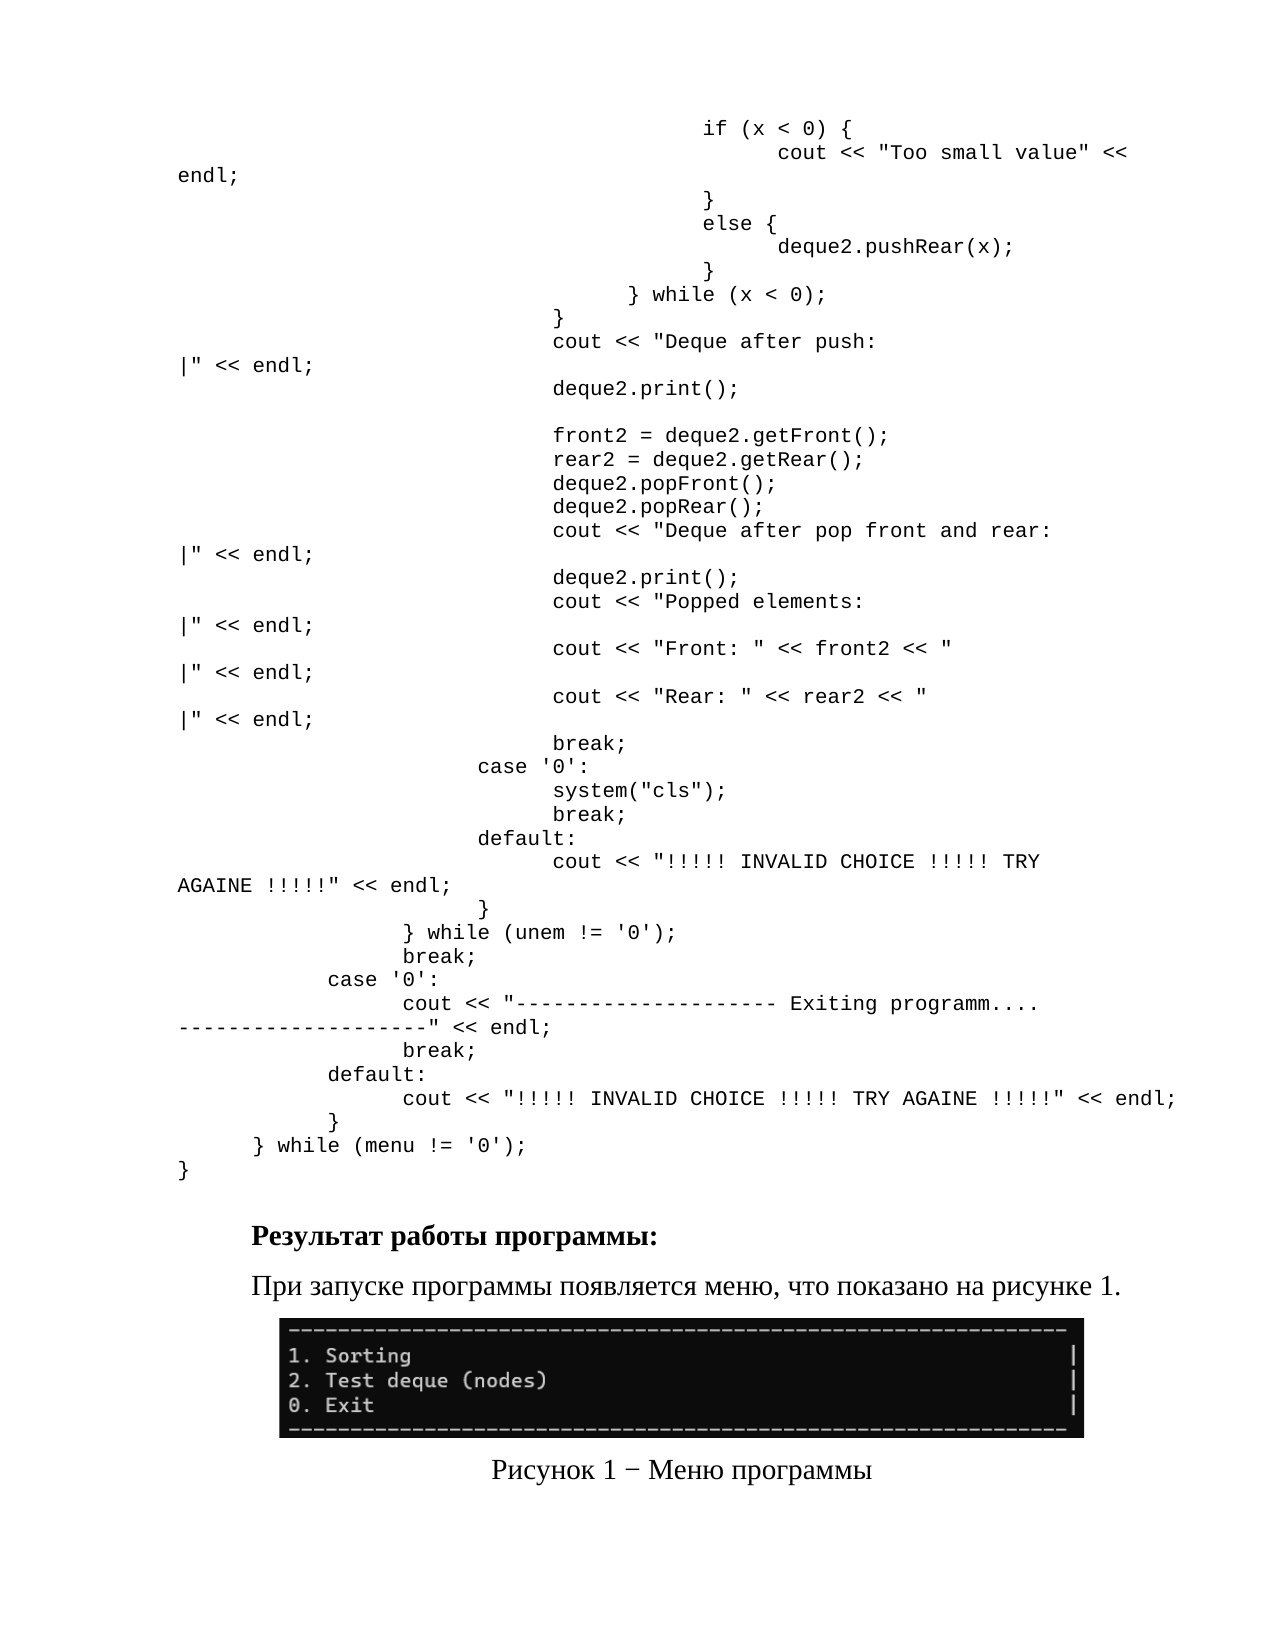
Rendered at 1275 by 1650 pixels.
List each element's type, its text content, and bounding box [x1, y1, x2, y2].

text } while (unem != '0'); [177, 922, 1186, 946]
text } [177, 260, 1186, 284]
text } [177, 189, 1186, 213]
text break; [177, 1040, 1186, 1064]
text deque2.pushRear(x); [177, 236, 1186, 260]
text } while (x < 0); [177, 284, 1186, 307]
text deque2.print(); [177, 378, 1186, 402]
text break; [177, 733, 1186, 757]
text } [177, 307, 1186, 331]
text break; [177, 946, 1186, 969]
text При запуске программы появляется меню, что показано на рисунке 1. [177, 1268, 1186, 1301]
text case '0': [177, 757, 1186, 780]
text default: [177, 1064, 1186, 1088]
text front2 = deque2.getFront(); [177, 426, 1186, 449]
text } while (menu != '0'); [177, 1135, 1186, 1158]
text cout << "Front: " << front2 << " |" << endl; [177, 638, 1186, 686]
text else { [177, 213, 1186, 236]
text break; [177, 804, 1186, 827]
text deque2.popFront(); [177, 473, 1186, 496]
text } [177, 898, 1186, 922]
text case '0': [177, 969, 1186, 993]
text system("cls"); [177, 780, 1186, 804]
text deque2.popRear(); [177, 496, 1186, 520]
text Рисунок 1 − Меню программы [177, 1452, 1186, 1486]
text rear2 = deque2.getRear(); [177, 449, 1186, 473]
picture [279, 1318, 1085, 1438]
text } [177, 1158, 1186, 1182]
text if (x < 0) { [177, 118, 1186, 142]
text cout << "!!!!! INVALID CHOICE !!!!! TRY AGAINE !!!!!" << endl; [177, 1088, 1186, 1111]
text Результат работы программы: [177, 1218, 1186, 1251]
text cout << "Rear: " << rear2 << " |" << endl; [177, 686, 1186, 733]
text cout << "Deque after pop front and rear: |" << endl; [177, 520, 1186, 567]
text cout << "--------------------- Exiting programm.... --------------------" << endl; [177, 993, 1186, 1040]
text cout << "Too small value" << endl; [177, 142, 1186, 189]
text cout << "!!!!! INVALID CHOICE !!!!! TRY AGAINE !!!!!" << endl; [177, 851, 1186, 898]
text default: [177, 827, 1186, 851]
text deque2.print(); [177, 567, 1186, 591]
text } [177, 1111, 1186, 1135]
text cout << "Deque after push: |" << endl; [177, 331, 1186, 378]
text cout << "Popped elements: |" << endl; [177, 591, 1186, 638]
